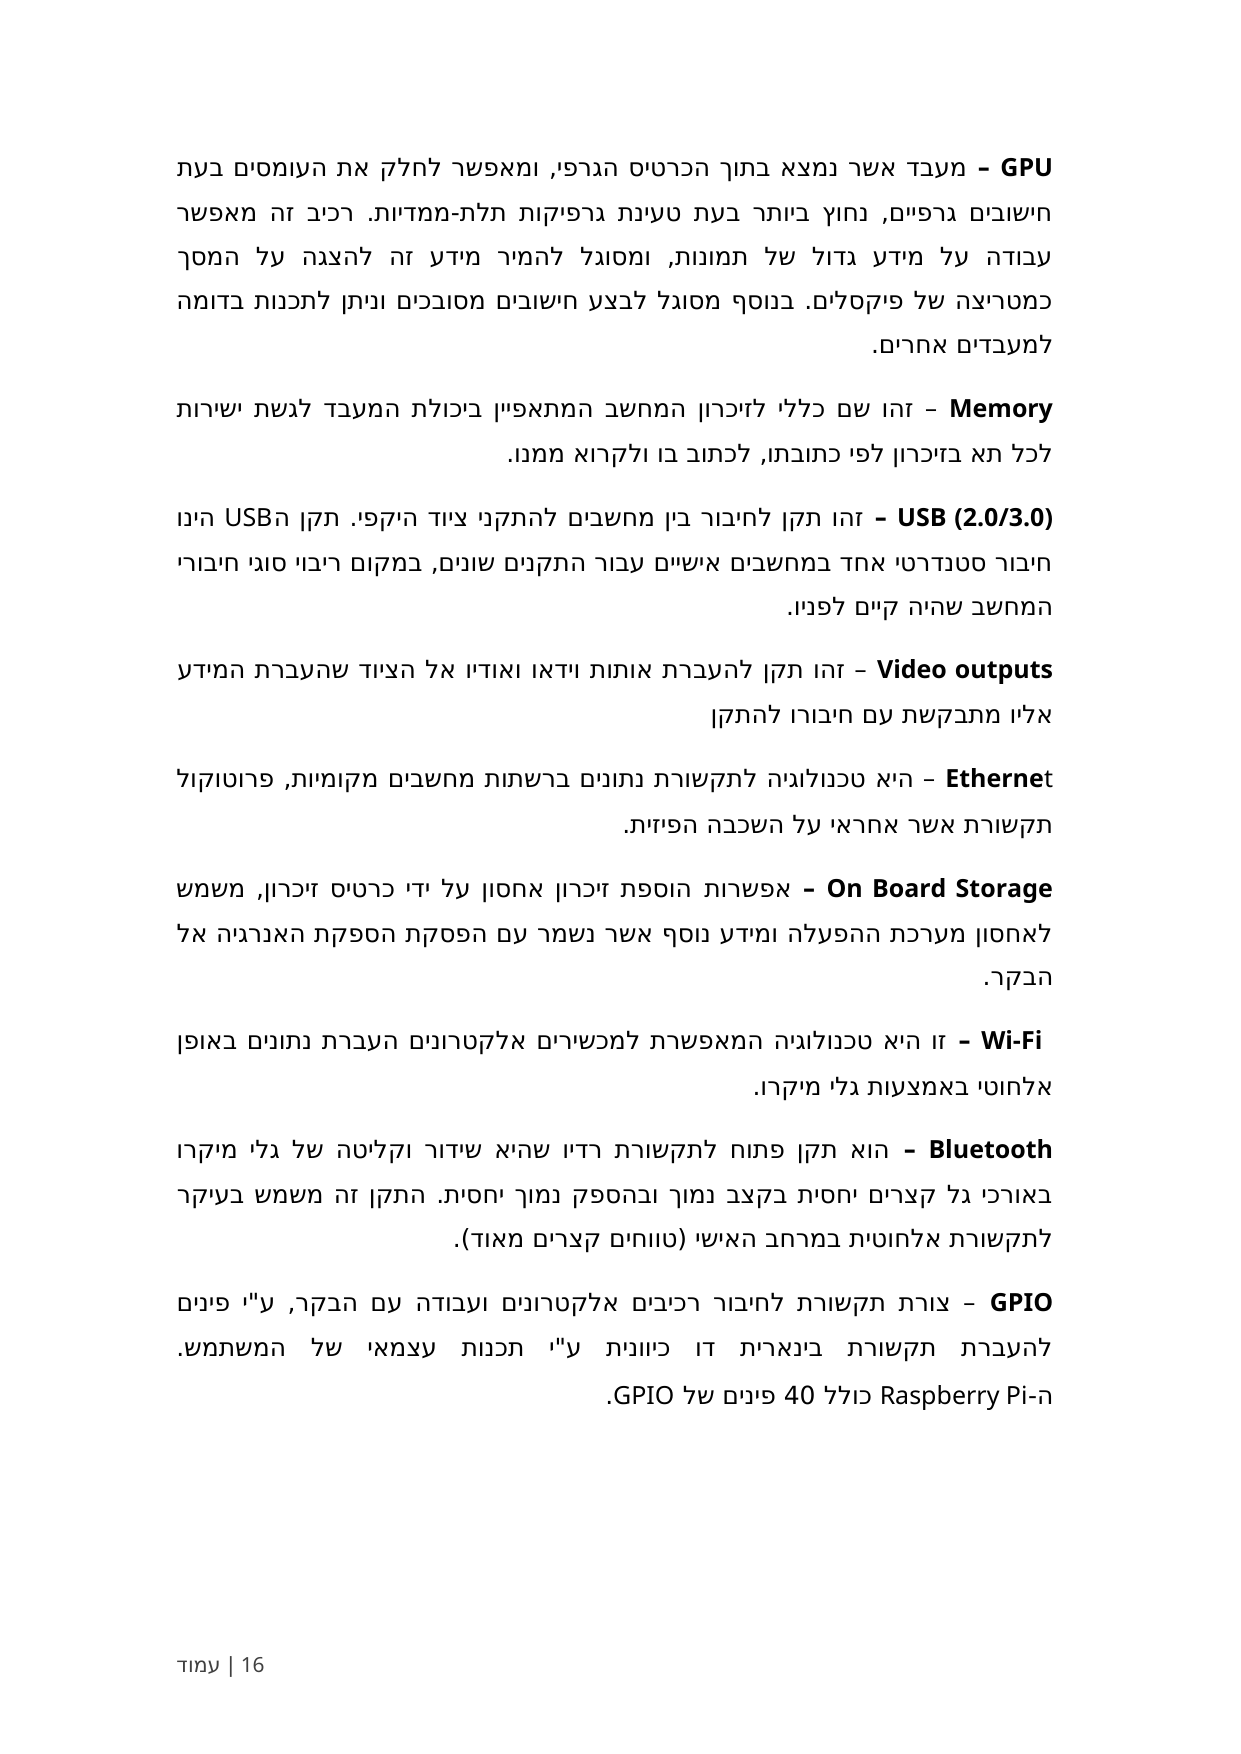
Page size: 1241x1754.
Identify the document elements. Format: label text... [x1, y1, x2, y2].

text Bluetooth – הוא תקן פתוח לתקשורת רדיו שהיא שידור וקליטה של גלי מיקרו באורכי גל קצרים יחסית בקצב נמוך ובהספק נמוך יחסית. התקן זה משמש בעיקר לתקשורת אלחוטית במרחב האישי (טווחים קצרים מאוד). [176, 1132, 1053, 1254]
text GPU – מעבד אשר נמצא בתוך הכרטיס הגרפי, ומאפשר לחלק את העומסים בעת חישובים גרפיים, נחוץ ביותר בעת טעינת גרפיקות תלת-ממדיות. רכיב זה מאפשר עבודה על מידע גדול של תמונות, ומסוגל להמיר מידע זה להצגה על המסך כמטריצה של פיקסלים. בנוסף מסוגל לבצע חישובים מסובכים וניתן לתכנות בדומה למעבדים אחרים. [176, 150, 1053, 359]
text On Board Storage – אפשרות הוספת זיכרון אחסון על ידי כרטיס זיכרון, משמש לאחסון מערכת ההפעלה ומידע נוסף אשר נשמר עם הפסקת הספקת האנרגיה אל הבקר. [176, 870, 1053, 992]
text Ethernet – היא טכנולוגיה לתקשורת נתונים ברשתות מחשבים מקומיות, פרוטוקול תקשורת אשר אחראי על השכבה הפיזית. [176, 761, 1053, 839]
text USB (2.0/3.0) – זהו תקן לחיבור בין מחשבים להתקני ציוד היקפי. תקן הUSB הינו חיבור סטנדרטי אחד במחשבים אישיים עבור התקנים שונים, במקום ריבוי סוגי חיבורי המחשב שהיה קיים לפניו. [176, 499, 1053, 621]
text Video outputs – זהו תקן להעברת אותות וידאו ואודיו אל הציוד שהעברת המידע אליו מתבקשת עם חיבורו להתקן [176, 652, 1053, 730]
text GPIO – צורת תקשורת לחיבור רכיבים אלקטרונים ועבודה עם הבקר, ע"י פינים להעברת תקשורת בינארית דו כיוונית ע"י תכנות עצמאי של המשתמש. ה-Raspberry Pi כולל 40 פינים של GPIO. [176, 1285, 1053, 1411]
text Memory – זהו שם כללי לזיכרון המחשב המתאפיין ביכולת המעבד לגשת ישירות לכל תא בזיכרון לפי כתובתו, לכתוב בו ולקרוא ממנו. [176, 390, 1053, 468]
text Wi-Fi – זו היא טכנולוגיה המאפשרת למכשירים אלקטרונים העברת נתונים באופן אלחוטי באמצעות גלי מיקרו. [176, 1023, 1053, 1101]
